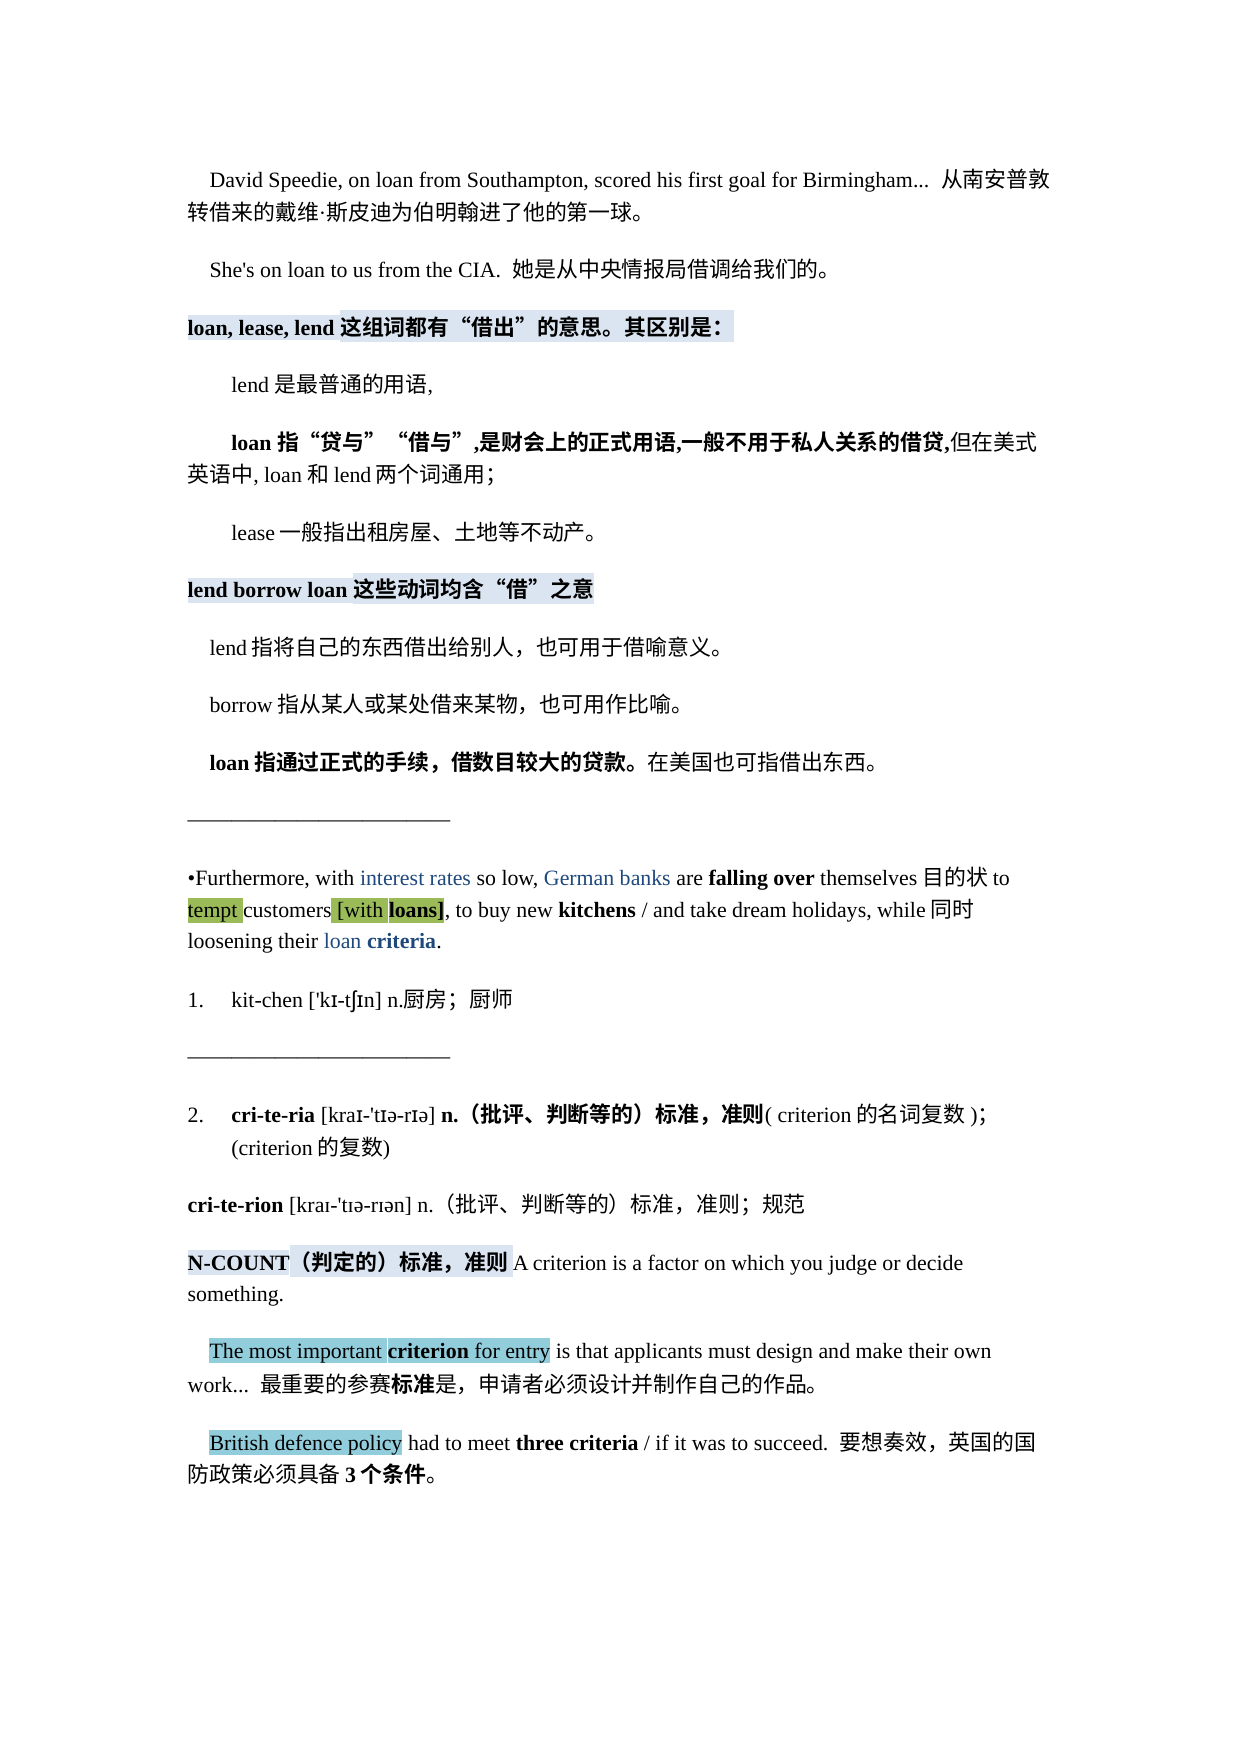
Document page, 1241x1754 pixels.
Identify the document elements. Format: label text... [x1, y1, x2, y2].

text loan 指“贷与”“借与”,是财会上的正式用语,一般不用于私人关系的借贷,但在美式英语中, loan 和lend两个词通用； [187, 424, 1053, 489]
text David Speedie, on loan from Southampton, scored his first goal for Birmingham... 从南安普敦转借来的戴维·斯皮迪为伯明翰进了他的第一球。 [187, 162, 1053, 227]
text She's on loan to us from the CIA. 她是从中央情报局借调给我们的。 [187, 252, 1053, 284]
text loan, lease, lend 这组词都有“借出”的意思。其区别是： [187, 309, 1053, 342]
text loan指通过正式的手续，借数目较大的贷款。在美国也可指借出东西。 [187, 744, 1053, 777]
text lend borrow loan 这些动词均含“借”之意 [187, 572, 1053, 604]
text •Furthermore, with interest rates so low, German banks are falling over themselves 目的状to tempt customers [with loans], to buy new kitchens / and take dream holidays, while同时 loosening their loan criteria. [187, 859, 1053, 957]
text lend 是最普通的用语, [187, 367, 1053, 399]
text The most important criterion for entry is that applicants must design and make their own work... 最重要的参赛标准是，申请者必须设计并制作自己的作品。 [187, 1334, 1053, 1399]
text ———————————— [187, 1039, 1053, 1072]
text cri-te-rion [kraɪ-'tɪə-rɪən] n.（批评、判断等的）标准，准则；规范 [187, 1187, 1053, 1219]
text ———————————— [187, 802, 1053, 834]
text borrow指从某人或某处借来某物，也可用作比喻。 [187, 687, 1053, 719]
text lease一般指出租房屋、土地等不动产。 [187, 514, 1053, 547]
text British defence policy had to meet three criteria / if it was to succeed. 要想奏效，英国的国防政策必须具备3个条件。 [187, 1424, 1053, 1489]
text lend指将自己的东西借出给别人，也可用于借喻意义。 [187, 629, 1053, 662]
list cri-te-ria [kraɪ-'tɪə-rɪə] n.（批评、判断等的）标准，准则( criterion的名词复数 )；(criterion的复数) [187, 1097, 1053, 1162]
list kit-chen ['kɪ-tʃɪn] n.厨房；厨师 [187, 982, 1053, 1014]
text N-COUNT（判定的）标准，准则A criterion is a factor on which you judge or decide something. [187, 1244, 1053, 1309]
